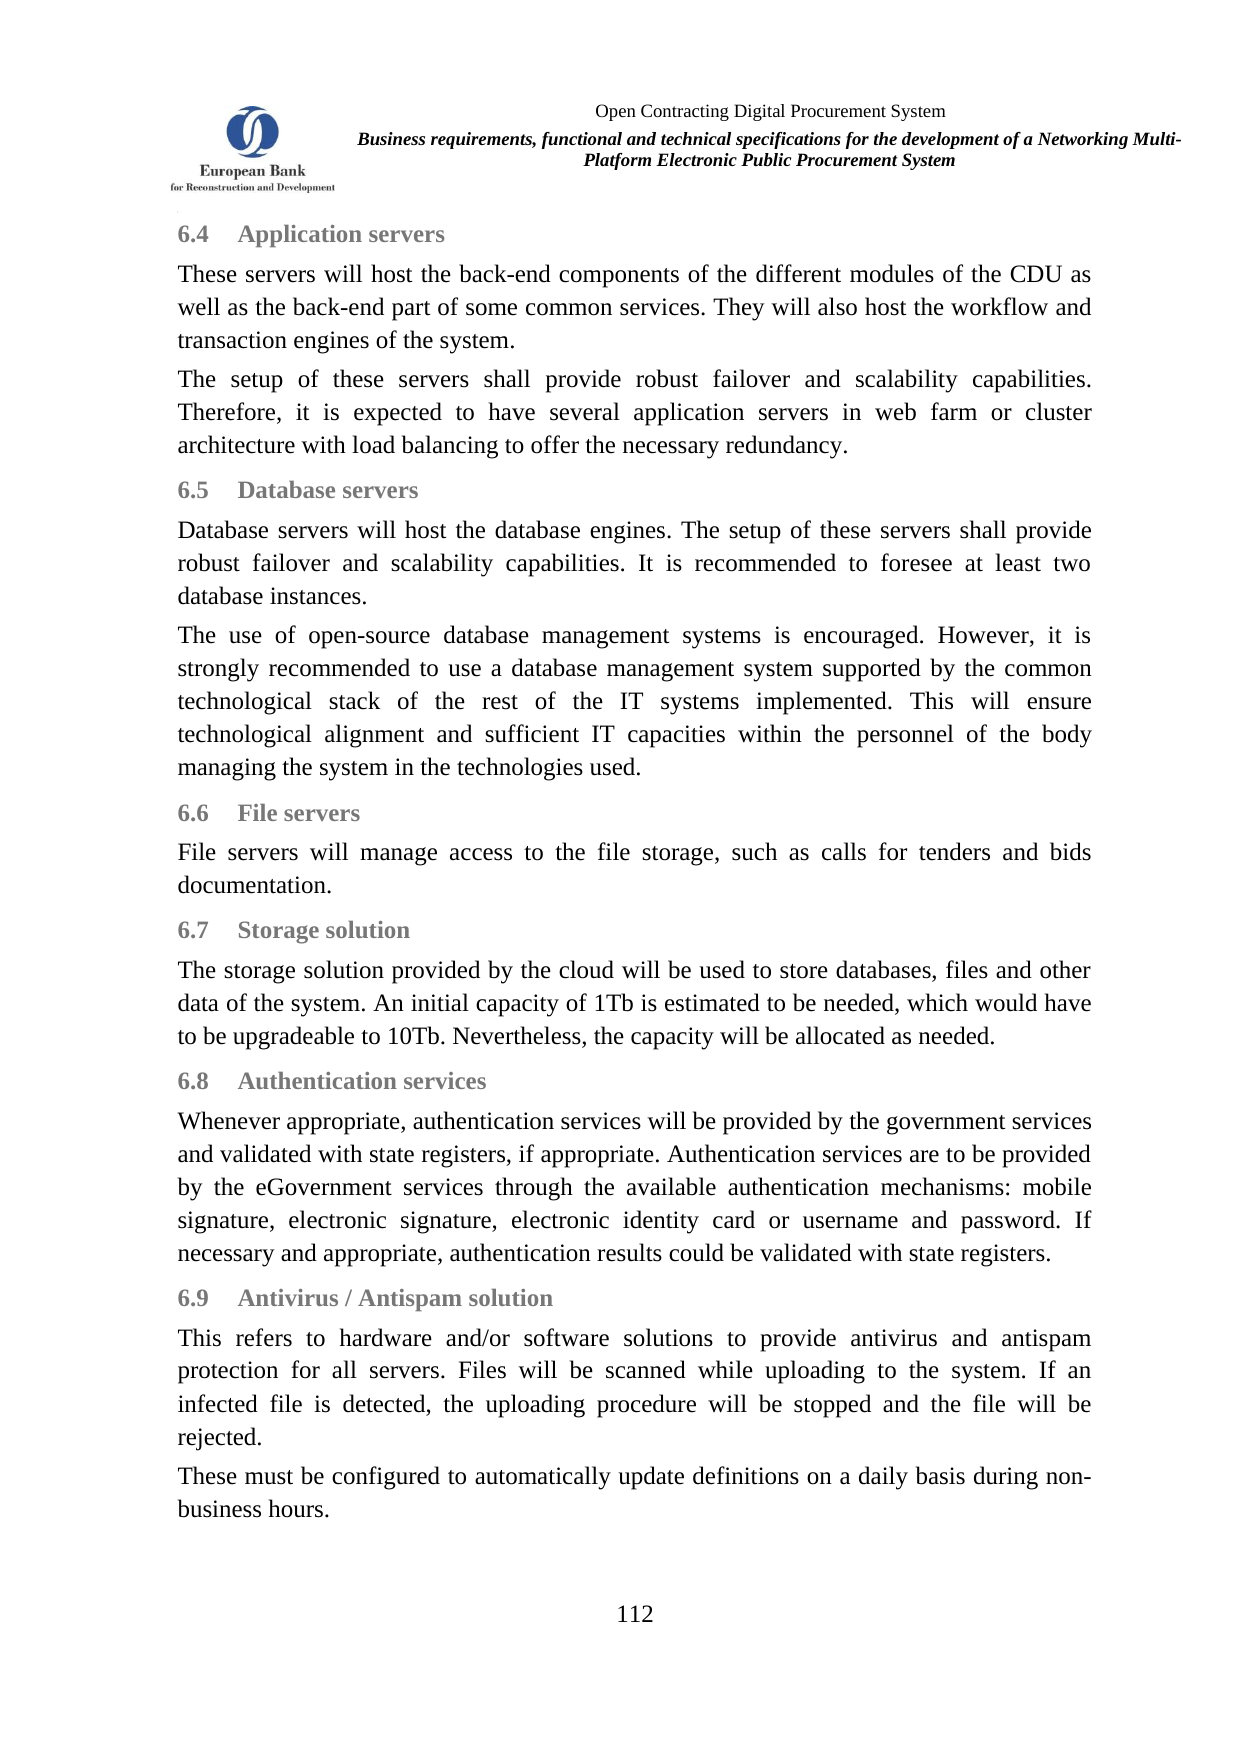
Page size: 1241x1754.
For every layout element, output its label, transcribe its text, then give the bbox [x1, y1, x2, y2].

text These servers will host the back-end components of the different modules of the CDU as well as the back-end part of some common services. They will also host the workflow and transaction engines of the system. [177, 259, 1092, 353]
text These must be configured to automatically update definitions on a daily basis during non-business hours. [177, 1461, 1092, 1523]
subtitle Authentication services [177, 1066, 1092, 1095]
text Database servers will host the database engines. The setup of these servers shall provide robust failover and scalability capabilities. It is recommended to foresee at least two database instances. [177, 515, 1092, 610]
subtitle Database servers [177, 476, 1092, 504]
subtitle File servers [177, 798, 1092, 827]
text The setup of these servers shall provide robust failover and scalability capabilities. Therefore, it is expected to have several application servers in web farm or cluster architecture with load balancing to offer the necessary redundancy. [177, 364, 1092, 459]
text Whenever appropriate, authentication services will be provided by the government services and validated with state registers, if appropriate. Authentication services are to be provided by the eGovernment services through the available authentication mechanisms: mobile signature, electronic signature, electronic identity card or username and password. If necessary and appropriate, authentication results could be validated with state registers. [177, 1106, 1092, 1267]
picture [170, 106, 335, 193]
subtitle Storage solution [177, 916, 1092, 944]
text The storage solution provided by the cloud will be used to store databases, files and other data of the system. An initial capacity of 1Tb is estimated to be needed, which would have to be upgradeable to 10Tb. Nevertheless, the capacity will be allocated as needed. [177, 955, 1092, 1050]
text This refers to hardware and/or software solutions to provide antivirus and antispam protection for all servers. Files will be scanned while uploading to the system. If an infected file is detected, the uploading procedure will be stopped and the file will be rejected. [177, 1323, 1092, 1450]
subtitle Antivirus / Antispam solution [177, 1283, 1092, 1312]
subtitle Application servers [177, 219, 1092, 248]
text The use of open-source database management systems is encouraged. However, it is strongly recommended to use a database management system supported by the common technological stack of the rest of the IT systems implemented. This will ensure technological alignment and sufficient IT capacities within the personnel of the body managing the system in the technologies used. [177, 620, 1092, 781]
text File servers will manage access to the file storage, such as calls for tenders and bids documentation. [177, 837, 1092, 899]
